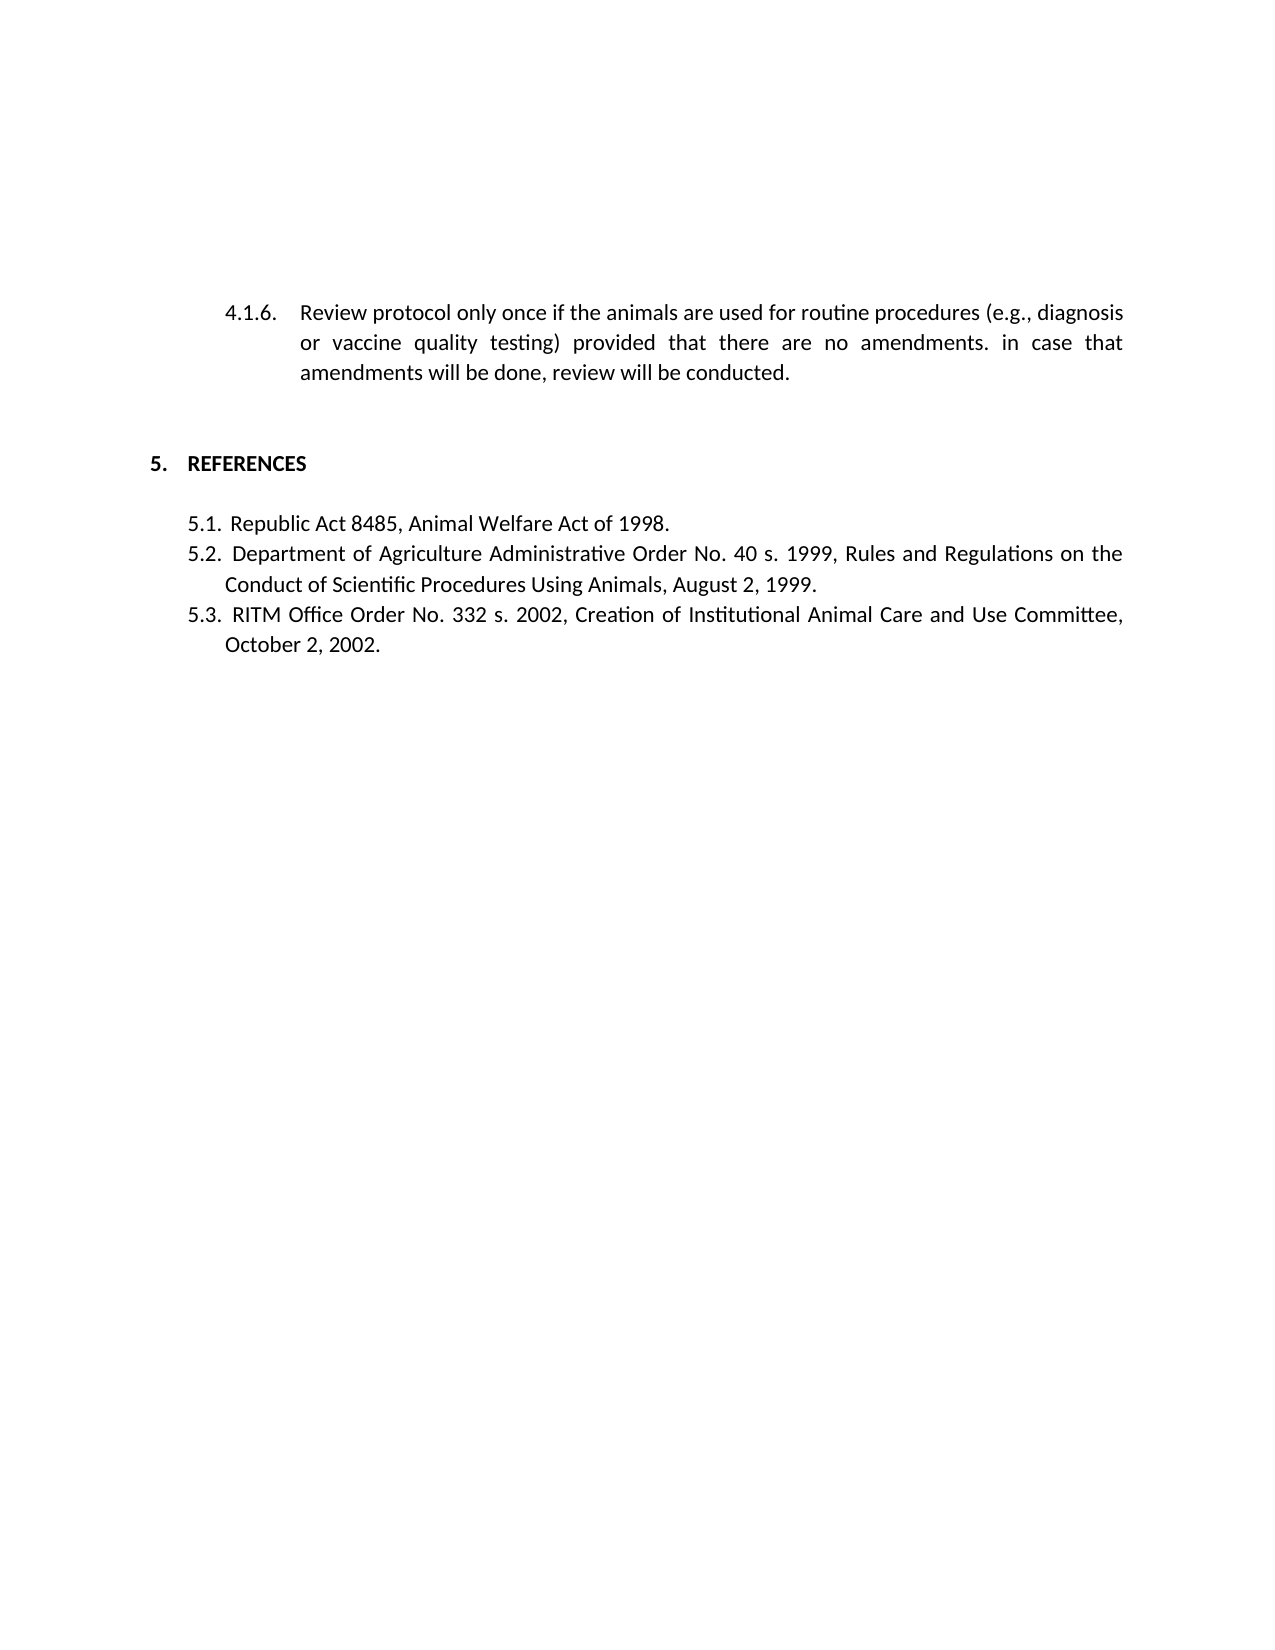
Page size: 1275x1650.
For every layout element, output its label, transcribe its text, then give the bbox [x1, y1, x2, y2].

list REFERENCES [150, 449, 1125, 477]
list Department of Agriculture Administrative Order No. 40 s. 1999, Rules and Regulations on the Conduct of Scientific Procedures Using Animals, August 2, 1999. [187, 539, 1125, 598]
list RITM Office Order No. 332 s. 2002, Creation of Institutional Animal Care and Use Committee, October 2, 2002. [187, 600, 1125, 658]
list Republic Act 8485, Animal Welfare Act of 1998. [187, 509, 1125, 537]
list Review protocol only once if the animals are used for routine procedures (e.g., diagnosis or vaccine quality testing) provided that there are no amendments. in case that amendments will be done, review will be conducted. [225, 298, 1125, 386]
